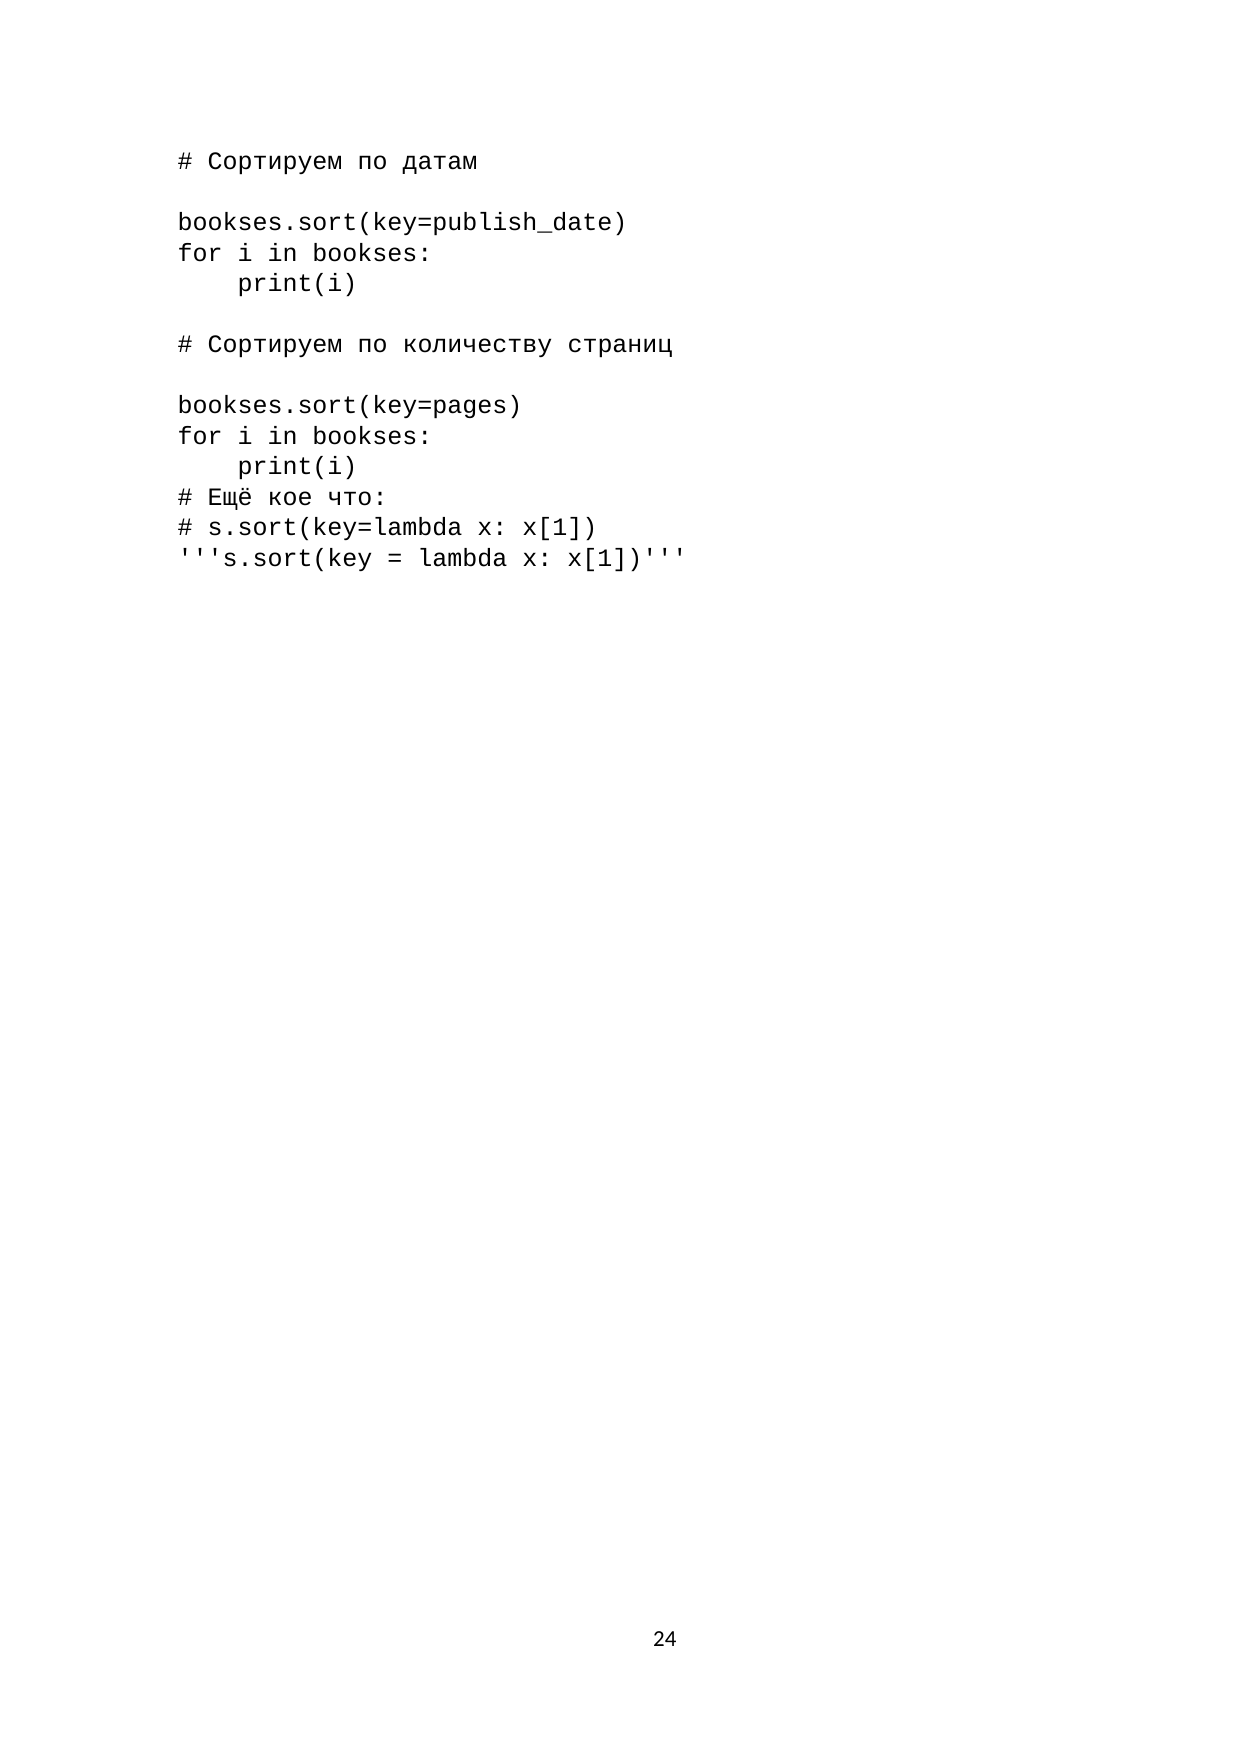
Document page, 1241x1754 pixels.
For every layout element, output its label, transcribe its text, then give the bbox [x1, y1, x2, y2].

text '''s.sort(key = lambda x: x[1])''' [177, 545, 1152, 574]
text # Сортируем по датам [177, 149, 1152, 177]
text # Сортируем по количеству страниц [177, 332, 1152, 360]
text bookses.sort(key=pages) [177, 393, 1152, 421]
text print(i) [177, 271, 1152, 299]
text # s.sort(key=lambda x: x[1]) [177, 515, 1152, 543]
text bookses.sort(key=publish_date) [177, 210, 1152, 238]
text for i in bookses: [177, 240, 1152, 268]
text for i in bookses: [177, 423, 1152, 452]
text # Ещё кое что: [177, 484, 1152, 513]
text print(i) [177, 454, 1152, 482]
